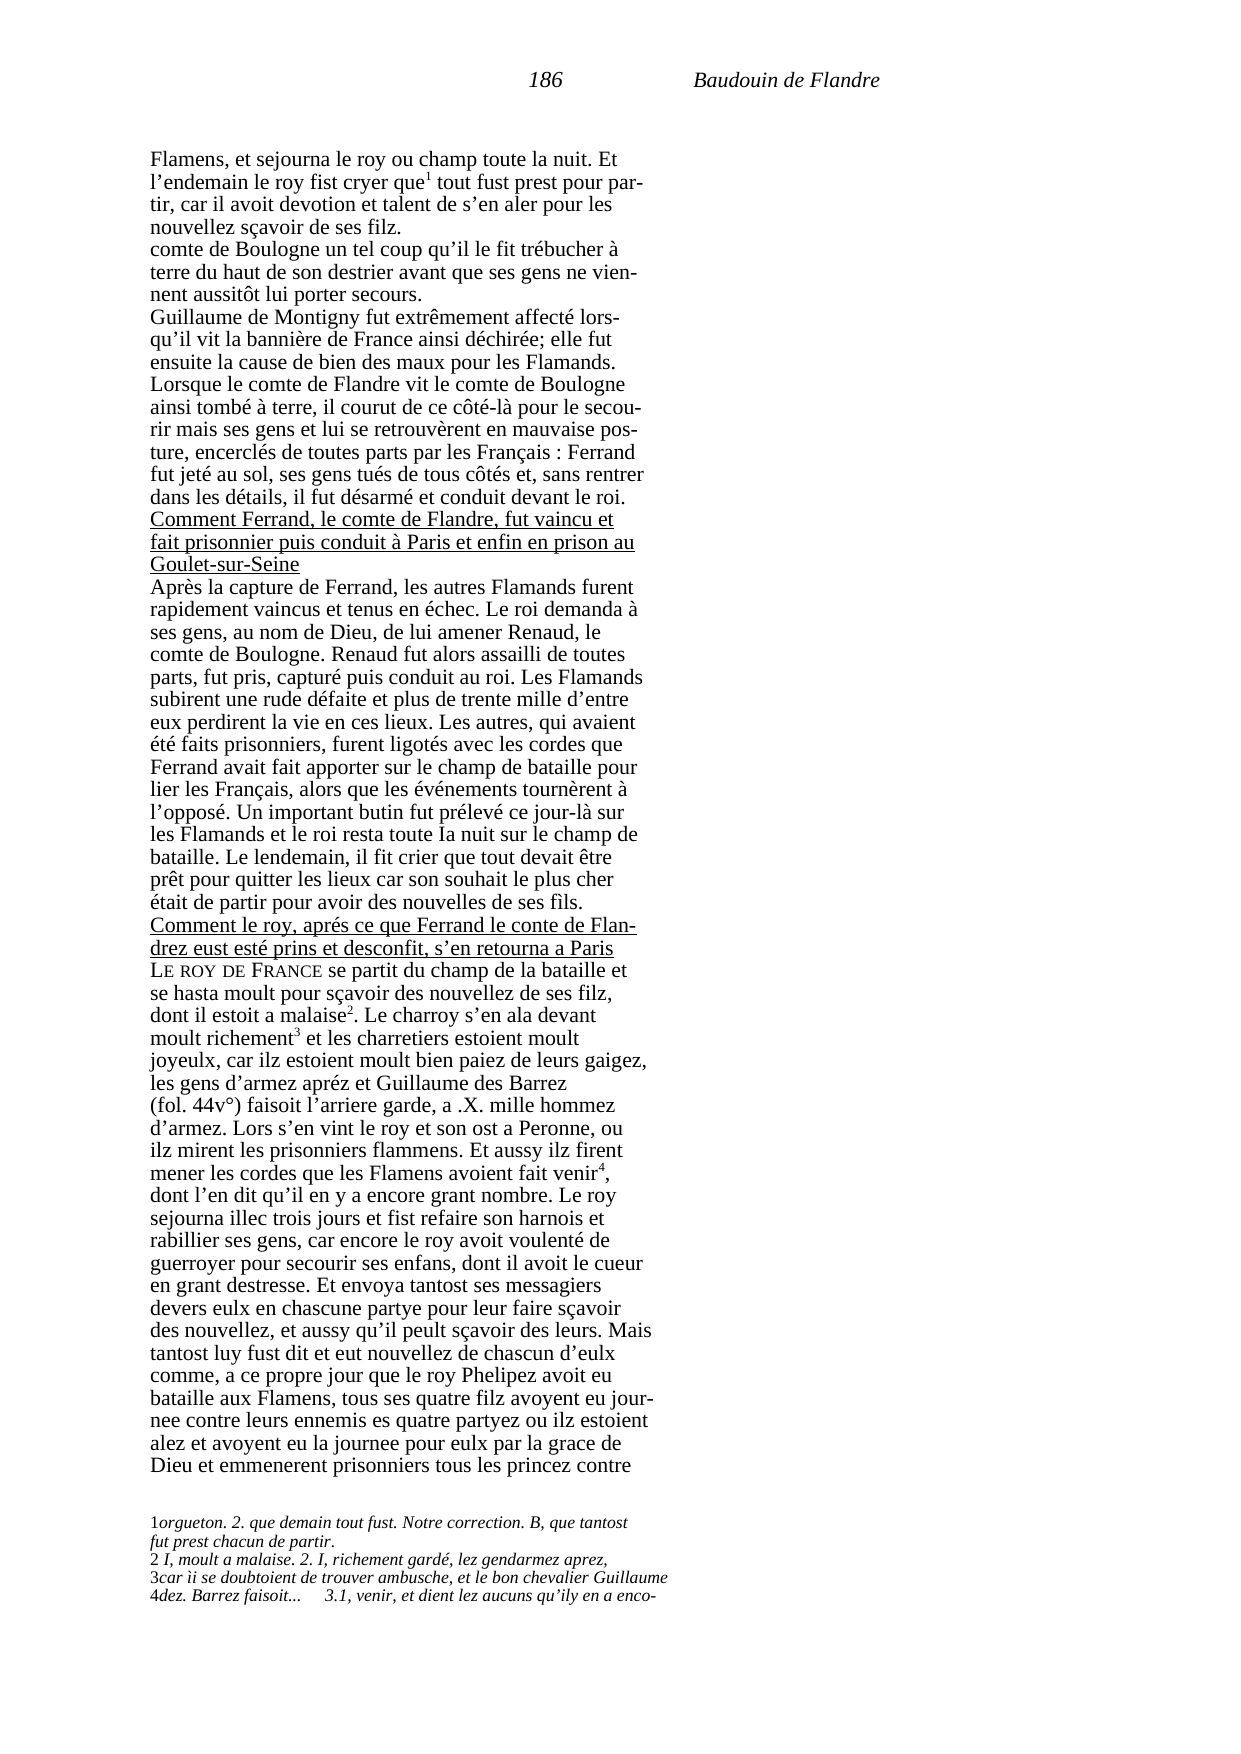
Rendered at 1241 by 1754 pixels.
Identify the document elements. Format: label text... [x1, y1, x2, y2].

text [150, 149, 1090, 239]
text Après la capture de Ferrand, les autres Flamands furent rapidement vaincus et tenus en échec. Le roi demanda à ses gens, au nom de Dieu, de lui amener Renaud, le comte de Boulogne. Renaud fut alors assailli de toutes parts, fut pris, capturé puis conduit au roi. Les Flamands subirent une rude défaite et plus de trente mille d’entre eux perdirent la vie en ces lieux. Les autres, qui avaient été faits prisonniers, furent ligotés avec les cordes que Ferrand avait fait apporter sur le champ de bataille pour lier les Français, alors que les événements tournèrent à l’opposé. Un important butin fut prélevé ce jour-là sur les Flamands et le roi resta toute Ia nuit sur le champ de bataille. Le lendemain, il fit crier que tout devait être prêt pour quitter les lieux car son souhait le plus cher était de partir pour avoir des nouvelles de ses fìls. [150, 576, 1090, 914]
text Comment Ferrand, le comte de Flandre, fut vaincu et fait prisonnier puis conduit à Paris et enfin en prison au Goulet-sur-Seine [150, 509, 1090, 576]
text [150, 960, 1090, 1477]
text Guillaume de Montigny fut extrêmement affecté lors- qu’il vit la bannière de France ainsi déchirée; elle fut ensuite la cause de bien des maux pour les Flamands. Lorsque le comte de Flandre vit le comte de Boulogne ainsi tombé à terre, il courut de ce côté-là pour le secou- rir mais ses gens et lui se retrouvèrent en mauvaise pos- ture, encerclés de toutes parts par les Français : Ferrand fut jeté au sol, ses gens tués de tous côtés et, sans rentrer dans les détails, il fut désarmé et conduit devant le roi. [150, 306, 1090, 509]
text comte de Boulogne un tel coup qu’il le fit trébucher à terre du haut de son destrier avant que ses gens ne vien- nent aussitôt lui porter secours. [150, 239, 1090, 306]
text Comment le roy, aprés ce que Ferrand le conte de Flan- drez eust esté prins et desconfit, s’en retourna a Paris [150, 914, 1090, 960]
